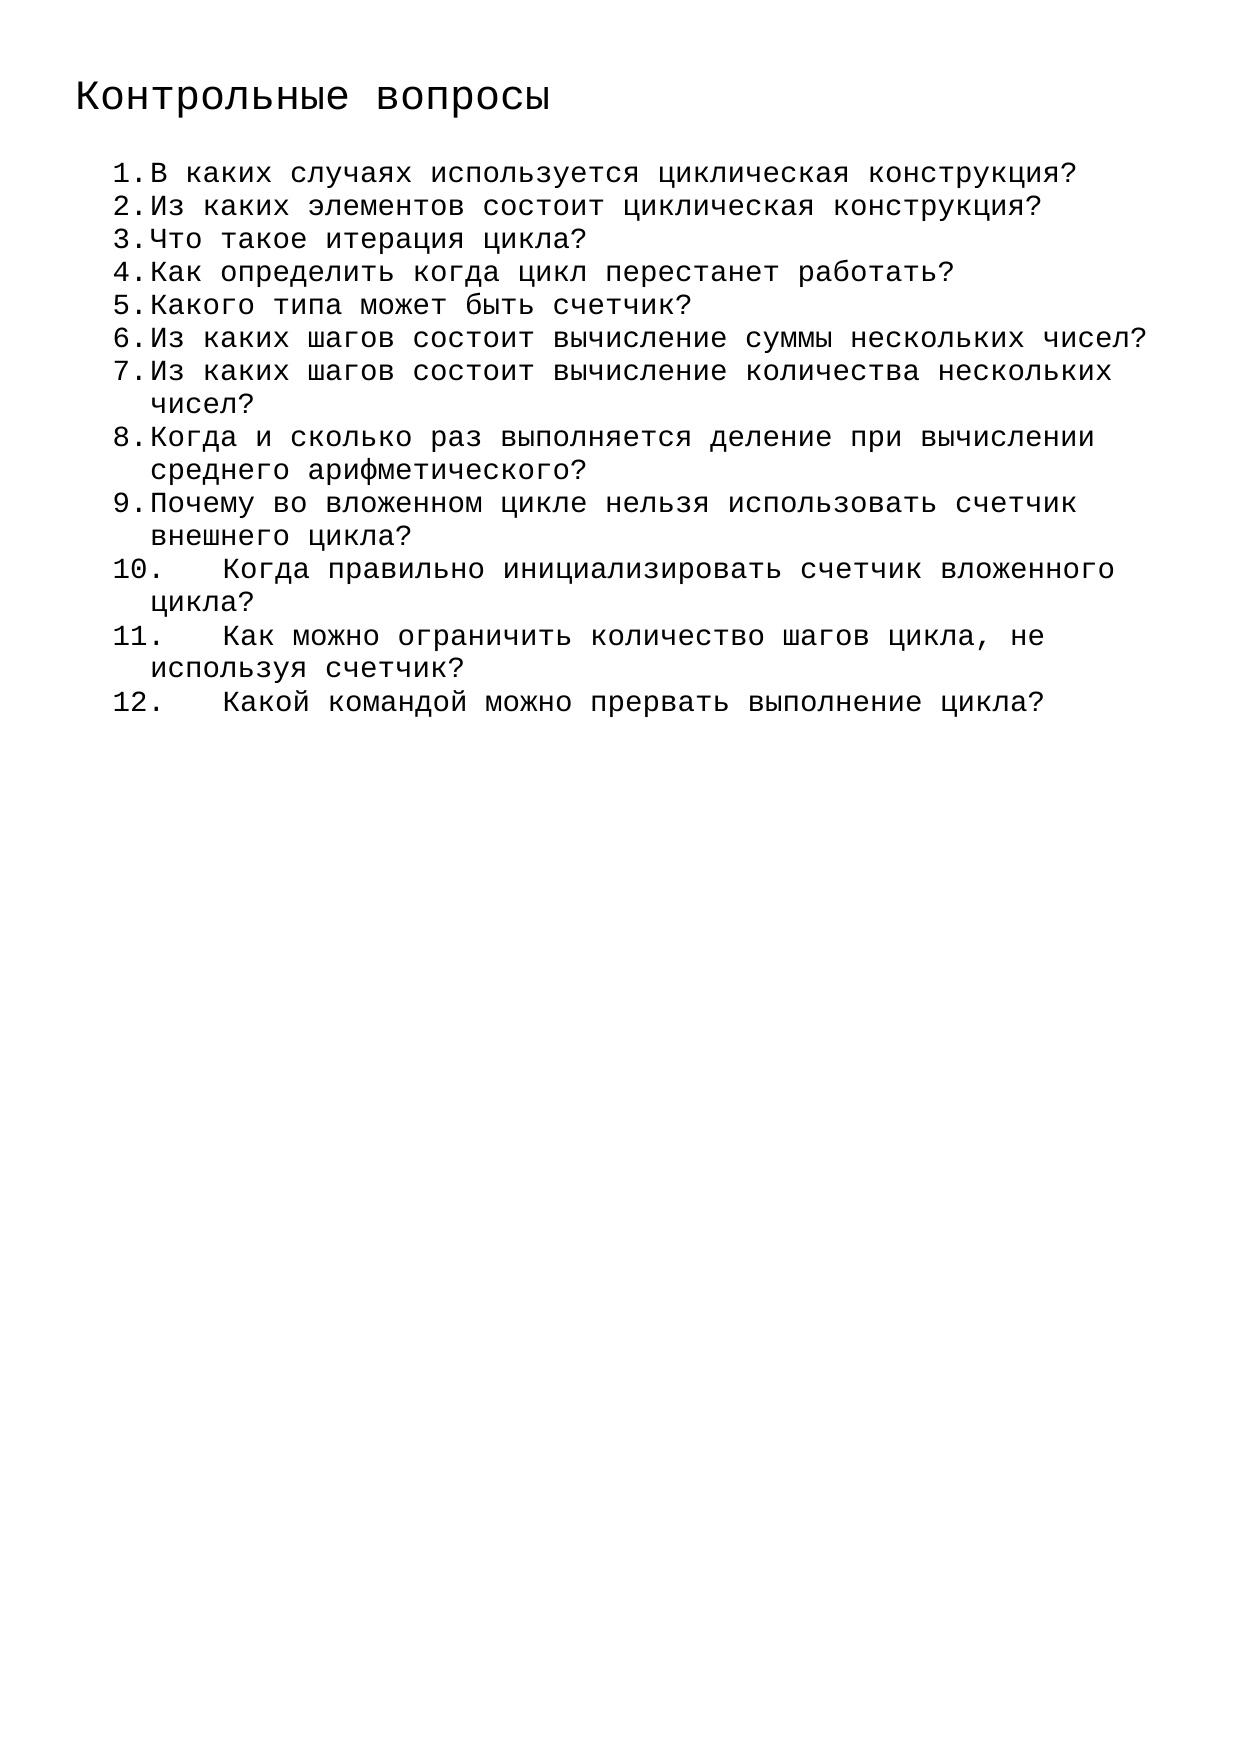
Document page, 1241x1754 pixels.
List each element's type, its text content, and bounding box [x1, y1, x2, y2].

list Из каких шагов состоит вычисление количества нескольких чисел? [112, 356, 1165, 422]
list Как можно ограничить количество шагов цикла, не используя счетчик? [112, 621, 1165, 687]
list Когда и сколько раз выполняется деление при вычислении среднего арифметического? [112, 422, 1165, 488]
list Когда правильно инициализировать счетчик вложенного цикла? [112, 554, 1165, 621]
list Какого типа может быть счетчик? [112, 290, 1165, 323]
list Как определить когда цикл перестанет работать? [112, 257, 1165, 290]
list Что такое итерация цикла? [112, 224, 1165, 257]
list Почему во вложенном цикле нельзя использовать счетчик внешнего цикла? [112, 488, 1165, 554]
list Из каких элементов состоит циклическая конструкция? [112, 191, 1165, 224]
list В каких случаях используется циклическая конструкция? [112, 158, 1165, 191]
text Контрольные вопросы [75, 75, 1165, 122]
list Какой командой можно прервать выполнение цикла? [112, 687, 1165, 720]
list Из каких шагов состоит вычисление суммы нескольких чисел? [112, 323, 1165, 356]
